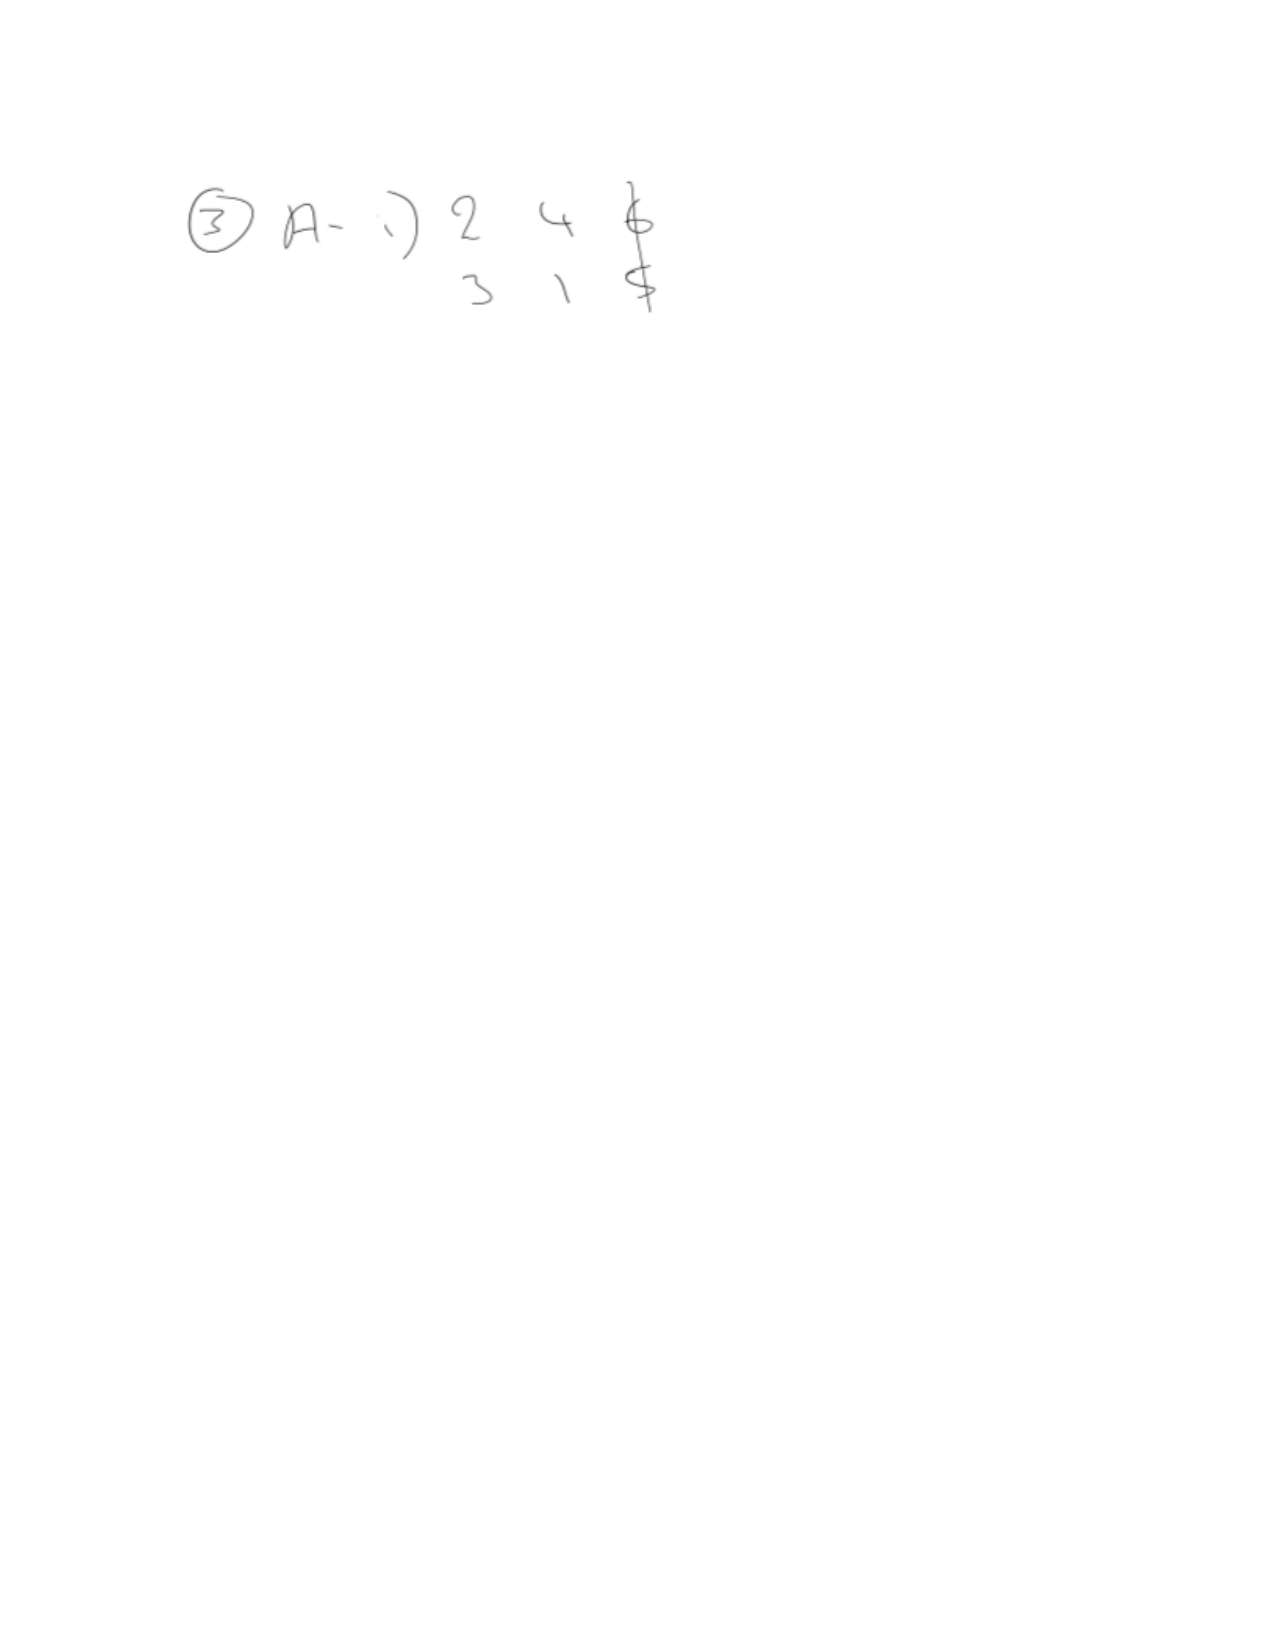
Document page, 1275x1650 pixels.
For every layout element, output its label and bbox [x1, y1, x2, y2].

picture [150, 150, 1057, 341]
